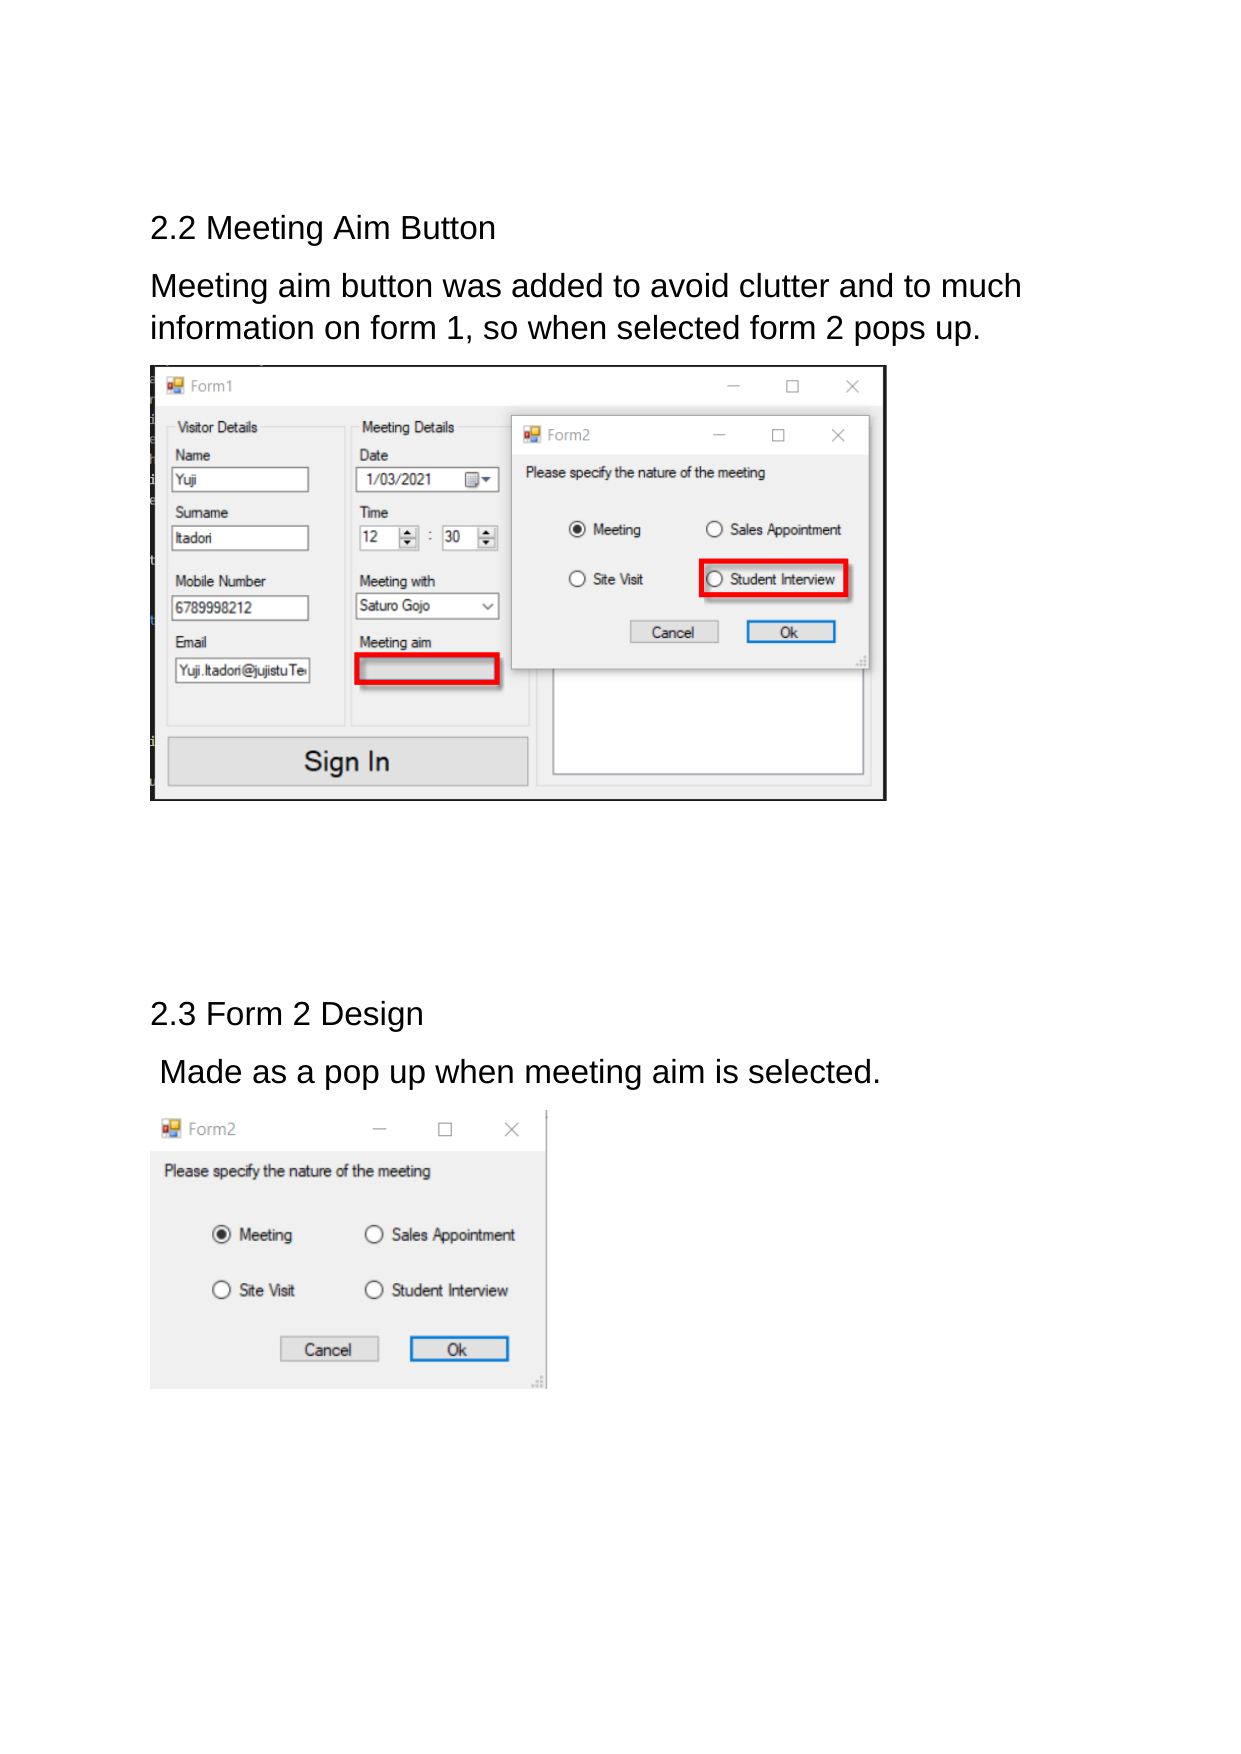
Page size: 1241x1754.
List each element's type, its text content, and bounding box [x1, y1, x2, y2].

picture [150, 1110, 548, 1389]
text Meeting aim button was added to avoid clutter and to much information on form 1, so when selected form 2 pops up. [150, 266, 1090, 346]
picture [150, 365, 887, 801]
text 2.3 Form 2 Design [150, 994, 1090, 1032]
text 2.2 Meeting Aim Button [150, 208, 1090, 247]
text Made as a pop up when meeting aim is selected. [150, 1052, 1090, 1090]
